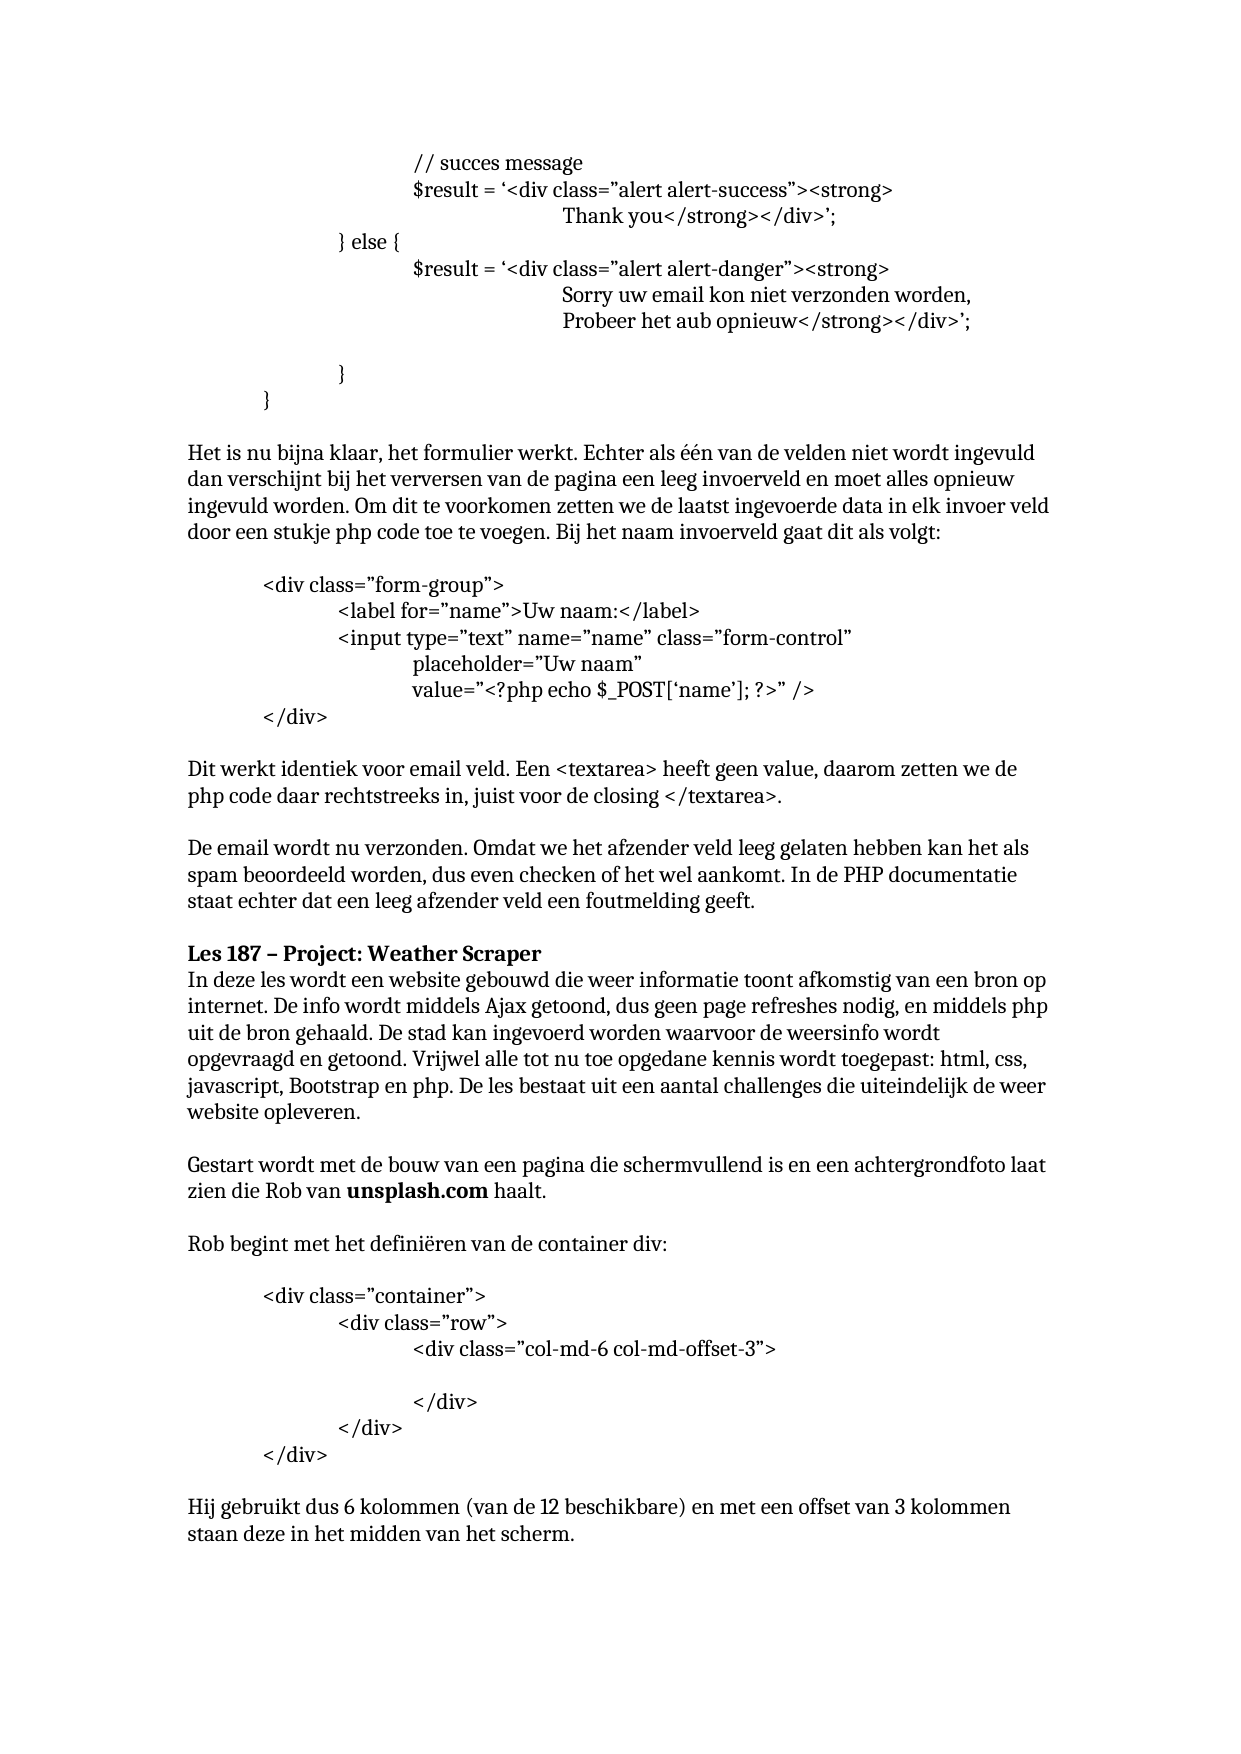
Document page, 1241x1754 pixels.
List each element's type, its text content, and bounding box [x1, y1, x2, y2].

text </div> [187, 1441, 1053, 1468]
text placeholder=”Uw naam” [187, 651, 1053, 677]
text Dit werkt identiek voor email veld. Een <textarea> heeft geen value, daarom zetten we de php code daar rechtstreeks in, juist voor de closing </textarea>. [187, 756, 1053, 809]
text <label for=”name”>Uw naam:</label> [187, 598, 1053, 624]
text Thank you</strong></div>’; [487, 203, 1053, 229]
text $result = ‘<div class=”alert alert-danger”><strong> [262, 255, 1053, 282]
text Rob begint met het definiëren van de container div: [187, 1231, 1053, 1257]
text } [187, 387, 1053, 413]
text <div class=”container”> [187, 1283, 1053, 1309]
text </div> [187, 1389, 1053, 1415]
text </div> [187, 703, 1053, 730]
text } [187, 361, 1053, 387]
text value=”<?php echo $_POST[‘name’]; ?>” /> [412, 677, 1053, 703]
text De email wordt nu verzonden. Omdat we het afzender veld leeg gelaten hebben kan het als spam beoordeeld worden, dus even checken of het wel aankomt. In de PHP documentatie staat echter dat een leeg afzender veld een foutmelding geeft. [187, 835, 1053, 914]
text </div> [187, 1415, 1053, 1441]
text Probeer het aub opnieuw</strong></div>’; [487, 308, 1053, 334]
text <div class=”row”> [187, 1309, 1053, 1336]
text Het is nu bijna klaar, het formulier werkt. Echter als één van de velden niet wordt ingevuld dan verschijnt bij het verversen van de pagina een leeg invoerveld en moet alles opnieuw ingevuld worden. Om dit te voorkomen zetten we de laatst ingevoerde data in elk invoer veld door een stukje php code toe te voegen. Bij het naam invoerveld gaat dit als volgt: [187, 440, 1053, 545]
text <input type=”text” name=”name” class=”form-control” [187, 624, 1053, 651]
text // succes message [337, 150, 1053, 176]
text <div class=”col-md-6 col-md-offset-3”> [187, 1336, 1053, 1362]
text $result = ‘<div class=”alert alert-success”><strong> [262, 176, 1053, 203]
text <div class=”form-group”> [187, 572, 1053, 598]
text Sorry uw email kon niet verzonden worden, [487, 282, 1053, 308]
text In deze les wordt een website gebouwd die weer informatie toont afkomstig van een bron op internet. De info wordt middels Ajax getoond, dus geen page refreshes nodig, en middels php uit de bron gehaald. De stad kan ingevoerd worden waarvoor de weersinfo wordt opgevraagd en getoond. Vrijwel alle tot nu toe opgedane kennis wordt toegepast: html, css, javascript, Bootstrap en php. De les bestaat uit een aantal challenges die uiteindelijk de weer website opleveren. [187, 967, 1053, 1125]
text Les 187 – Project: Weather Scraper [187, 941, 1053, 967]
text Gestart wordt met de bouw van een pagina die schermvullend is en een achtergrondfoto laat zien die Rob van unsplash.com haalt. [187, 1151, 1053, 1204]
text } else { [187, 229, 1053, 255]
text Hij gebruikt dus 6 kolommen (van de 12 beschikbare) en met een offset van 3 kolommen staan deze in het midden van het scherm. [187, 1494, 1053, 1547]
